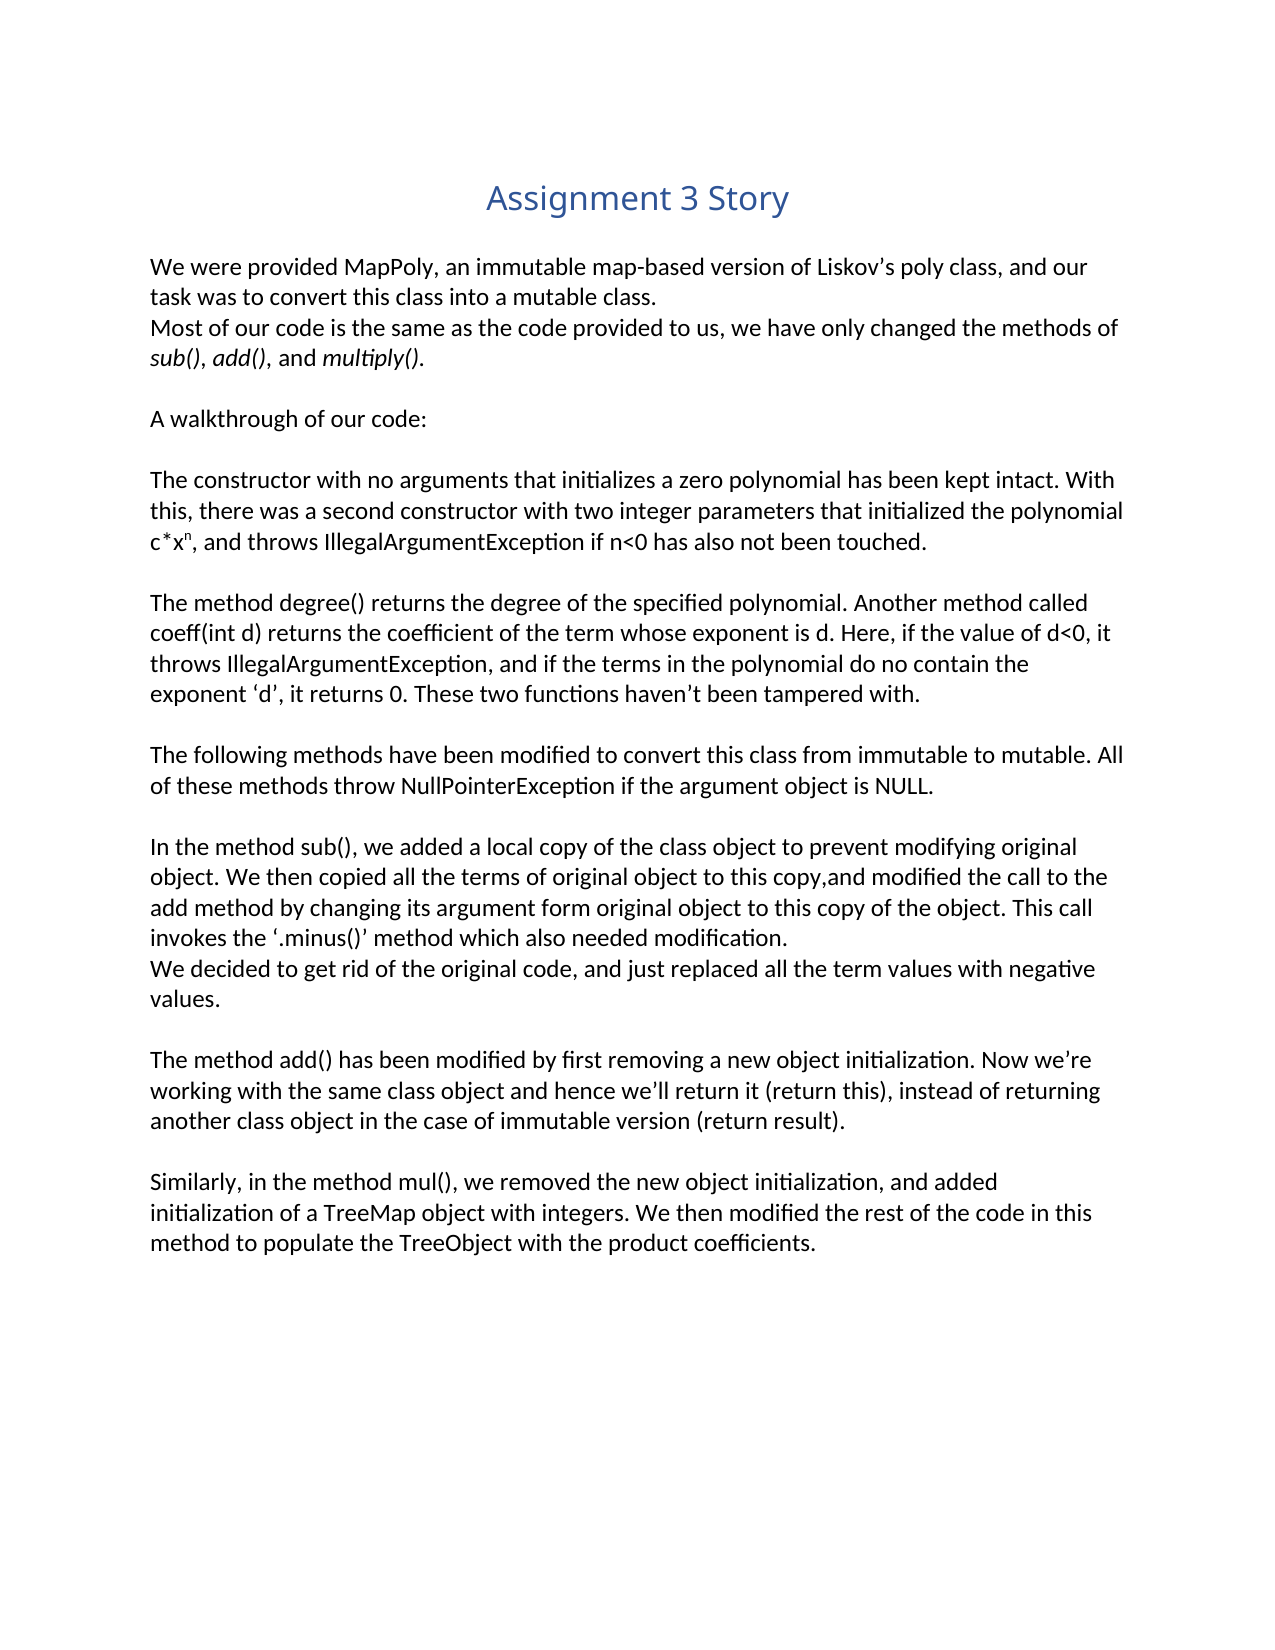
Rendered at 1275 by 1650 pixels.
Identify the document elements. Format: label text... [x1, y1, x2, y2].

text A walkthrough of our code: [150, 403, 1125, 434]
text Similarly, in the method mul(), we removed the new object initialization, and added initialization of a TreeMap object with integers. We then modified the rest of the code in this method to populate the TreeObject with the product coefficients. [150, 1167, 1125, 1258]
text The method add() has been modified by first removing a new object initialization. Now we’re working with the same class object and hence we’ll return it (return this), instead of returning another class object in the case of immutable version (return result). [150, 1044, 1125, 1136]
text The following methods have been modified to convert this class from immutable to mutable. All of these methods throw NullPointerException if the argument object is NULL. [150, 739, 1125, 800]
text In the method sub(), we added a local copy of the class object to prevent modifying original object. We then copied all the terms of original object to this copy,and modified the call to the add method by changing its argument form original object to this copy of the object. This call invokes the ‘.minus()’ method which also needed modification. [150, 831, 1125, 953]
text Most of our code is the same as the code provided to us, we have only changed the methods of sub(), add(), and multiply(). [150, 312, 1125, 373]
text The constructor with no arguments that initializes a zero polynomial has been kept intact. With this, there was a second constructor with two integer parameters that initialized the polynomial c*xn, and throws IllegalArgumentException if n<0 has also not been touched. [150, 464, 1125, 556]
text The method degree() returns the degree of the specified polynomial. Another method called coeff(int d) returns the coefficient of the term whose exponent is d. Here, if the value of d<0, it throws IllegalArgumentException, and if the terms in the polynomial do no contain the exponent ‘d’, it returns 0. These two functions haven’t been tampered with. [150, 587, 1125, 709]
subtitle Assignment 3 Story [150, 175, 1125, 220]
text We decided to get rid of the original code, and just replaced all the term values with negative values. [150, 953, 1125, 1014]
text We were provided MapPoly, an immutable map-based version of Liskov’s poly class, and our task was to convert this class into a mutable class. [150, 251, 1125, 312]
